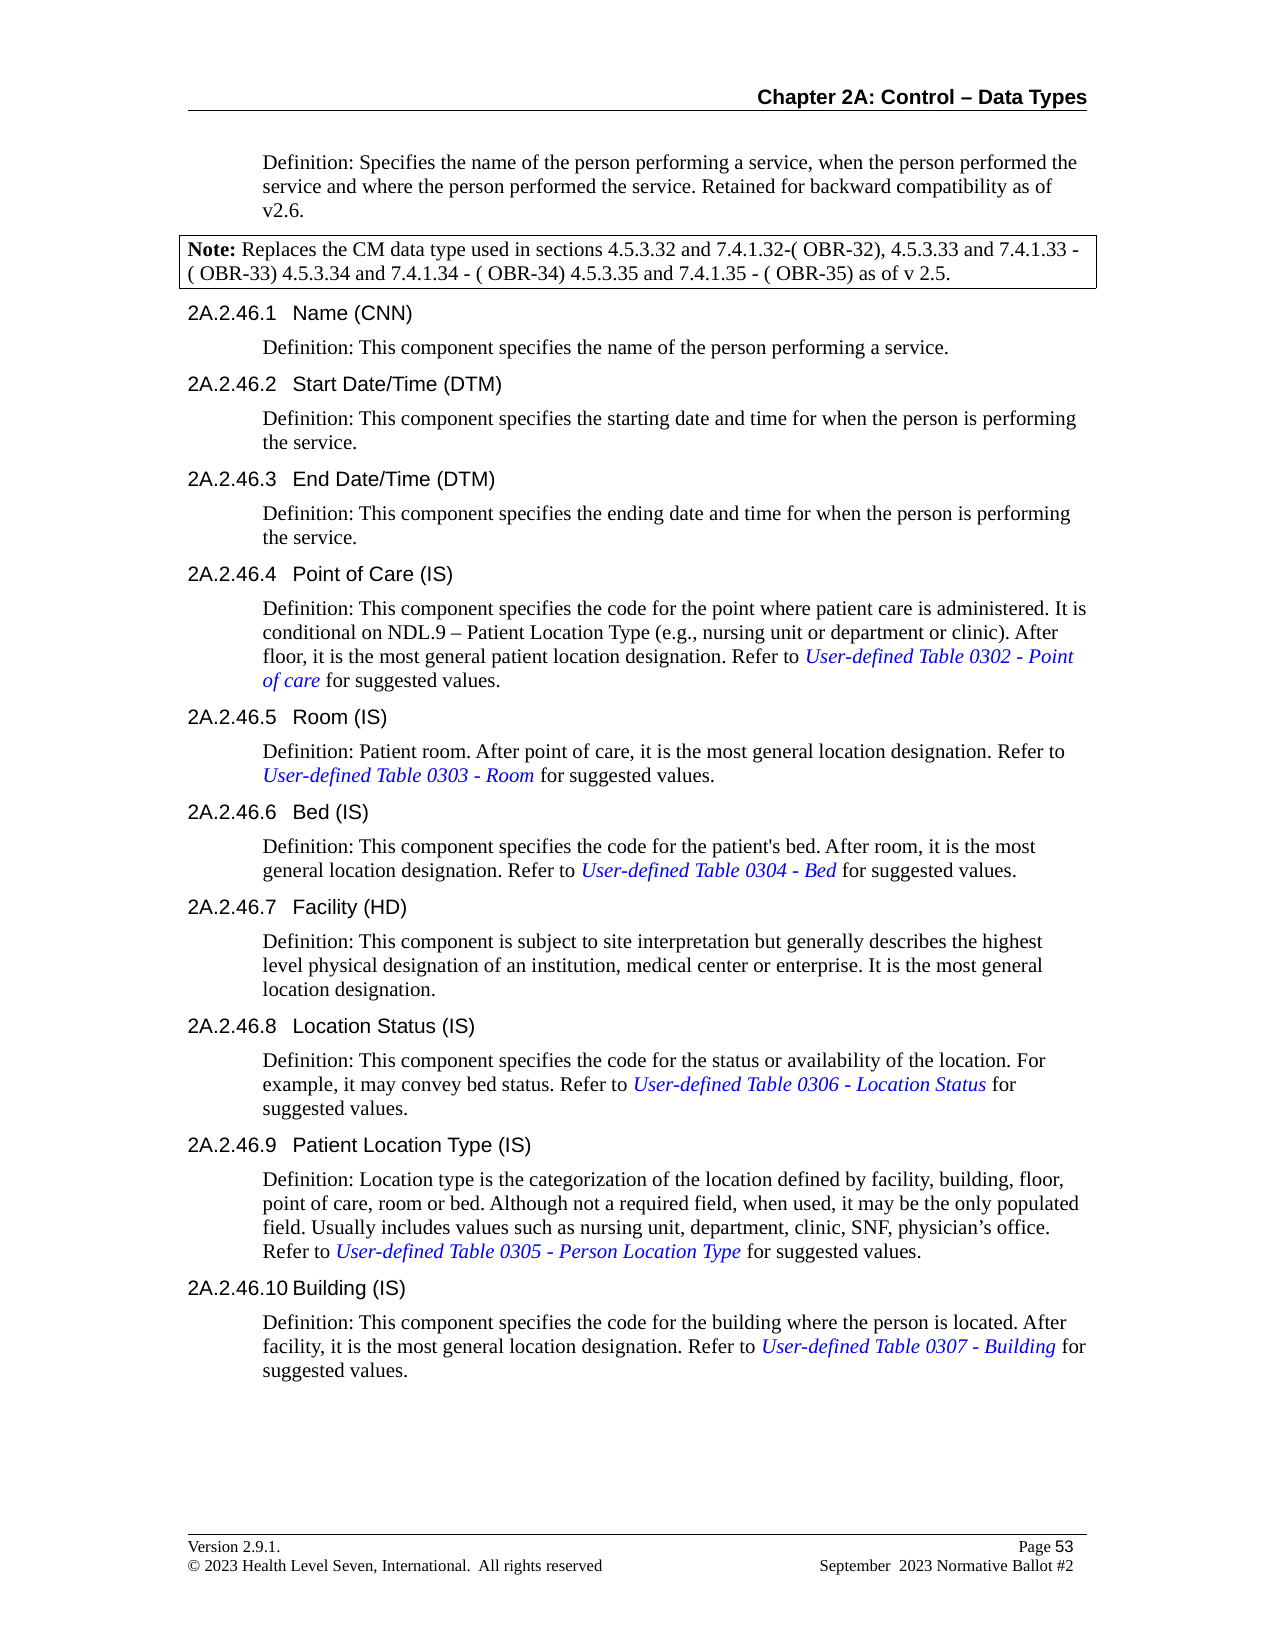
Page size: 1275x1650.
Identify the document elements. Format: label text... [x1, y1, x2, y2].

text Definition: This component specifies the name of the person performing a service. [262, 335, 1087, 359]
subtitle 2A.2.46.4 Point of Care (IS) [187, 561, 1087, 585]
text Definition: Location type is the categorization of the location defined by facility, building, floor, point of care, room or bed. Although not a required field, when used, it may be the only populated field. Usually includes values such as nursing unit, department, clinic, SNF, physician’s office. Refer to User-defined Table 0305 - Person Location Type for suggested values. [262, 1167, 1087, 1263]
subtitle 2A.2.46.6 Bed (IS) [187, 799, 1087, 823]
text Definition: This component specifies the code for the building where the person is located. After facility, it is the most general location designation. Refer to User-defined Table 0307 - Building for suggested values. [262, 1310, 1087, 1382]
text Definition: This component specifies the code for the point where patient care is administered. It is conditional on NDL.9 – Patient Location Type (e.g., nursing unit or department or clinic). After floor, it is the most general patient location designation. Refer to User-defined Table 0302 - Point of care for suggested values. [262, 596, 1087, 692]
text Definition: This component is subject to site interpretation but generally describes the highest level physical designation of an institution, medical center or enterprise. It is the most general location designation. [262, 929, 1087, 1001]
subtitle 2A.2.46.7 Facility (HD) [187, 894, 1087, 918]
subtitle 2A.2.46.8 Location Status (IS) [187, 1014, 1087, 1038]
subtitle 2A.2.46.9 Patient Location Type (IS) [187, 1133, 1087, 1157]
subtitle 2A.2.46.5 Room (IS) [187, 704, 1087, 728]
subtitle 2A.2.46.3 End Date/Time (DTM) [187, 466, 1087, 490]
text Definition: Specifies the name of the person performing a service, when the person performed the service and where the person performed the service. Retained for backward compatibility as of v2.6. [262, 150, 1087, 222]
subtitle 2A.2.46.2 Start Date/Time (DTM) [187, 371, 1087, 395]
text Definition: This component specifies the ending date and time for when the person is performing the service. [262, 501, 1087, 549]
text Definition: Patient room. After point of care, it is the most general location designation. Refer to User-defined Table 0303 - Room for suggested values. [262, 739, 1087, 787]
text Definition: This component specifies the starting date and time for when the person is performing the service. [262, 406, 1087, 454]
text Definition: This component specifies the code for the patient's bed. After room, it is the most general location designation. Refer to User-defined Table 0304 - Bed for suggested values. [262, 834, 1087, 882]
text Definition: This component specifies the code for the status or availability of the location. For example, it may convey bed status. Refer to User-defined Table 0306 - Location Status for suggested values. [262, 1048, 1087, 1120]
text Note: Replaces the CM data type used in sections 4.5.3.32 and 7.4.1.32-( OBR-32), 4.5.3.33 and 7.4.1.33 - ( OBR-33) 4.5.3.34 and 7.4.1.34 - ( OBR-34) 4.5.3.35 and 7.4.1.35 - ( OBR-35) as of v 2.5. [180, 236, 1096, 288]
subtitle 2A.2.46.10 Building (IS) [187, 1276, 1087, 1300]
subtitle 2A.2.46.1 Name (CNN) [187, 301, 1087, 324]
